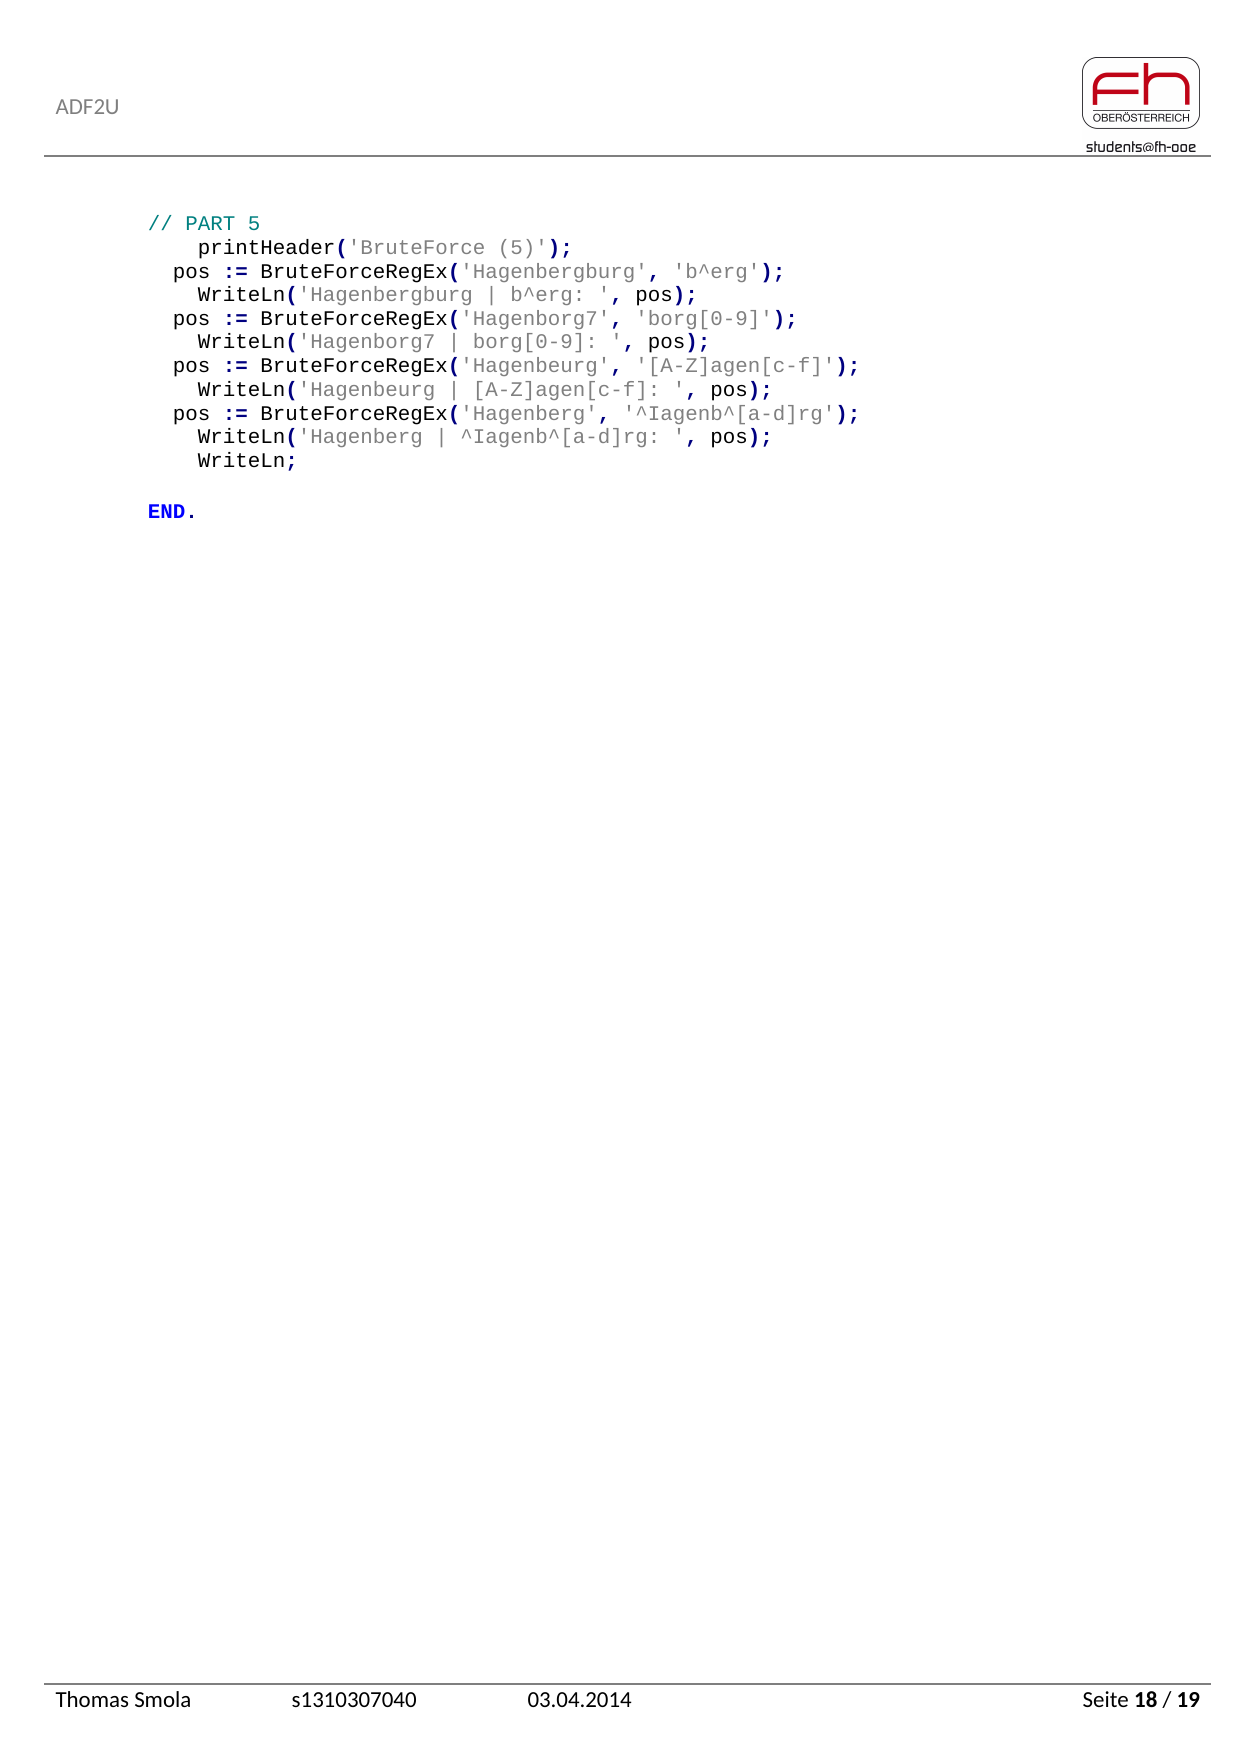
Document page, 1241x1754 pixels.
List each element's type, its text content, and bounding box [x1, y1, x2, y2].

text pos := BruteForceRegEx('Hagenberg', '^Iagenb^[a-d]rg'); [148, 402, 1093, 426]
text pos := BruteForceRegEx('Hagenbergburg', 'b^erg'); [148, 261, 1093, 284]
picture [1082, 57, 1200, 155]
text WriteLn('Hagenbergburg | b^erg: ', pos); [148, 284, 1093, 308]
text WriteLn('Hagenborg7 | borg[0-9]: ', pos); [148, 332, 1093, 355]
text END. [148, 501, 1093, 525]
text pos := BruteForceRegEx('Hagenbeurg', '[A-Z]agen[c-f]'); [148, 355, 1093, 379]
text printHeader('BruteForce (5)'); [148, 237, 1093, 261]
text WriteLn('Hagenbeurg | [A-Z]agen[c-f]: ', pos); [148, 379, 1093, 402]
text WriteLn('Hagenberg | ^Iagenb^[a-d]rg: ', pos); [148, 426, 1093, 450]
text // PART 5 [148, 213, 1093, 237]
text pos := BruteForceRegEx('Hagenborg7', 'borg[0-9]'); [148, 308, 1093, 332]
text WriteLn; [148, 450, 1093, 473]
